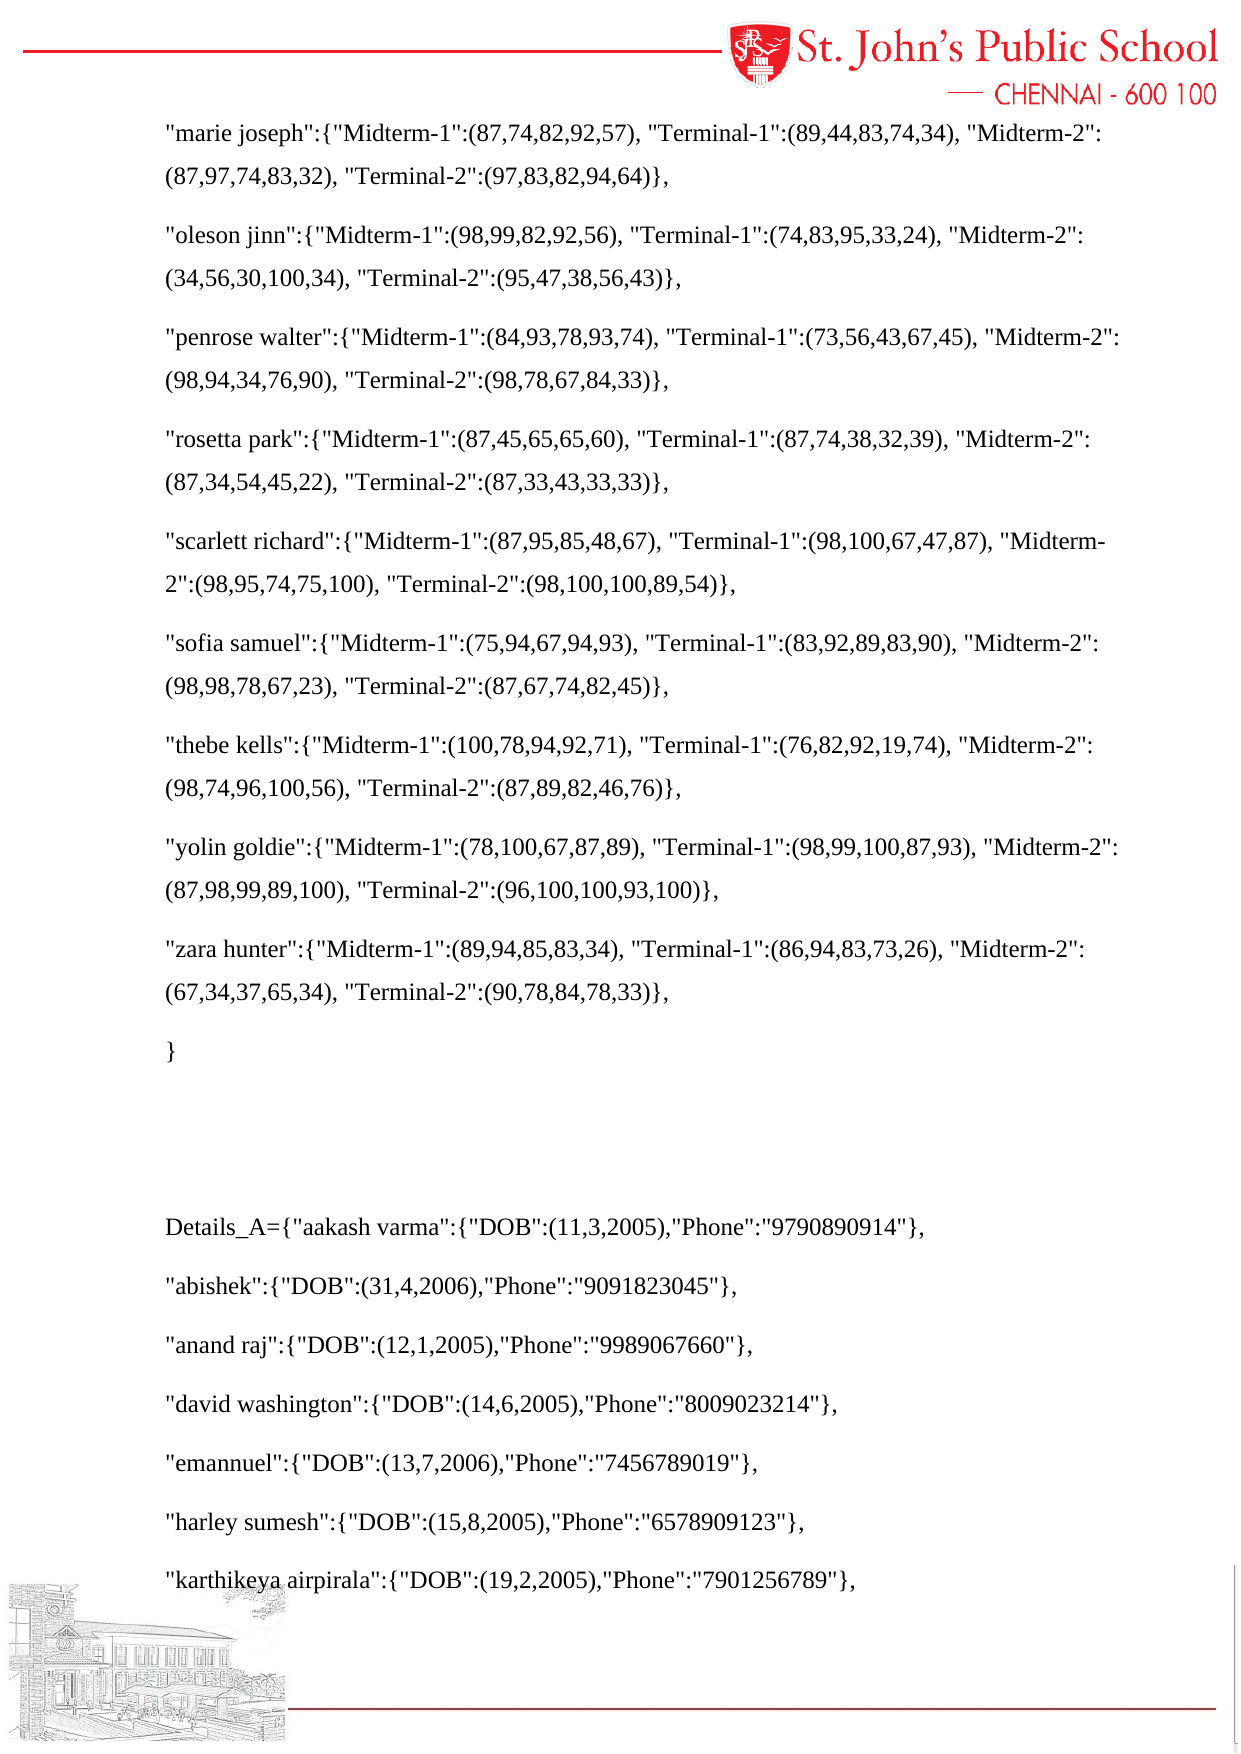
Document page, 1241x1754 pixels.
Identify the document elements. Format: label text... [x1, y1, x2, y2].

text "penrose walter":{"Midterm-1":(84,93,78,93,74), "Terminal-1":(73,56,43,67,45), "Midterm-2":(98,94,34,76,90), "Terminal-2":(98,78,67,84,33)}, [165, 322, 1128, 394]
text "abishek":{"DOB":(31,4,2006),"Phone":"9091823045"}, [165, 1271, 1128, 1300]
text "scarlett richard":{"Midterm-1":(87,95,85,48,67), "Terminal-1":(98,100,67,47,87), "Midterm-2":(98,95,74,75,100), "Terminal-2":(98,100,100,89,54)}, [165, 526, 1128, 598]
text "karthikeya airpirala":{"DOB":(19,2,2005),"Phone":"7901256789"}, [165, 1566, 1128, 1594]
text "yolin goldie":{"Midterm-1":(78,100,67,87,89), "Terminal-1":(98,99,100,87,93), "Midterm-2":(87,98,99,89,100), "Terminal-2":(96,100,100,93,100)}, [165, 832, 1128, 904]
text "emannuel":{"DOB":(13,7,2006),"Phone":"7456789019"}, [165, 1448, 1128, 1477]
text "rosetta park":{"Midterm-1":(87,45,65,65,60), "Terminal-1":(87,74,38,32,39), "Midterm-2":(87,34,54,45,22), "Terminal-2":(87,33,43,33,33)}, [165, 424, 1128, 496]
picture [727, 21, 793, 88]
text "harley sumesh":{"DOB":(15,8,2005),"Phone":"6578909123"}, [165, 1507, 1128, 1536]
text "thebe kells":{"Midterm-1":(100,78,94,92,71), "Terminal-1":(76,82,92,19,74), "Midterm-2":(98,74,96,100,56), "Terminal-2":(87,89,82,46,76)}, [165, 730, 1128, 802]
text Details_A={"aakash varma":{"DOB":(11,3,2005),"Phone":"9790890914"}, [165, 1212, 1128, 1241]
text "oleson jinn":{"Midterm-1":(98,99,82,92,56), "Terminal-1":(74,83,95,33,24), "Midterm-2":(34,56,30,100,34), "Terminal-2":(95,47,38,56,43)}, [165, 220, 1128, 292]
picture [798, 28, 1218, 71]
text "anand raj":{"DOB":(12,1,2005),"Phone":"9989067660"}, [165, 1330, 1128, 1359]
text "marie joseph":{"Midterm-1":(87,74,82,92,57), "Terminal-1":(89,44,83,74,34), "Midterm-2":(87,97,74,83,32), "Terminal-2":(97,83,82,94,64)}, [165, 118, 1128, 190]
picture [3, 1565, 1238, 1753]
text "david washington":{"DOB":(14,6,2005),"Phone":"8009023214"}, [165, 1389, 1128, 1418]
text } [165, 1036, 1128, 1065]
text "sofia samuel":{"Midterm-1":(75,94,67,94,93), "Terminal-1":(83,92,89,83,90), "Midterm-2":(98,98,78,67,23), "Terminal-2":(87,67,74,82,45)}, [165, 628, 1128, 700]
picture [995, 82, 1216, 105]
text "zara hunter":{"Midterm-1":(89,94,85,83,34), "Terminal-1":(86,94,83,73,26), "Midterm-2":(67,34,37,65,34), "Terminal-2":(90,78,84,78,33)}, [165, 934, 1128, 1006]
